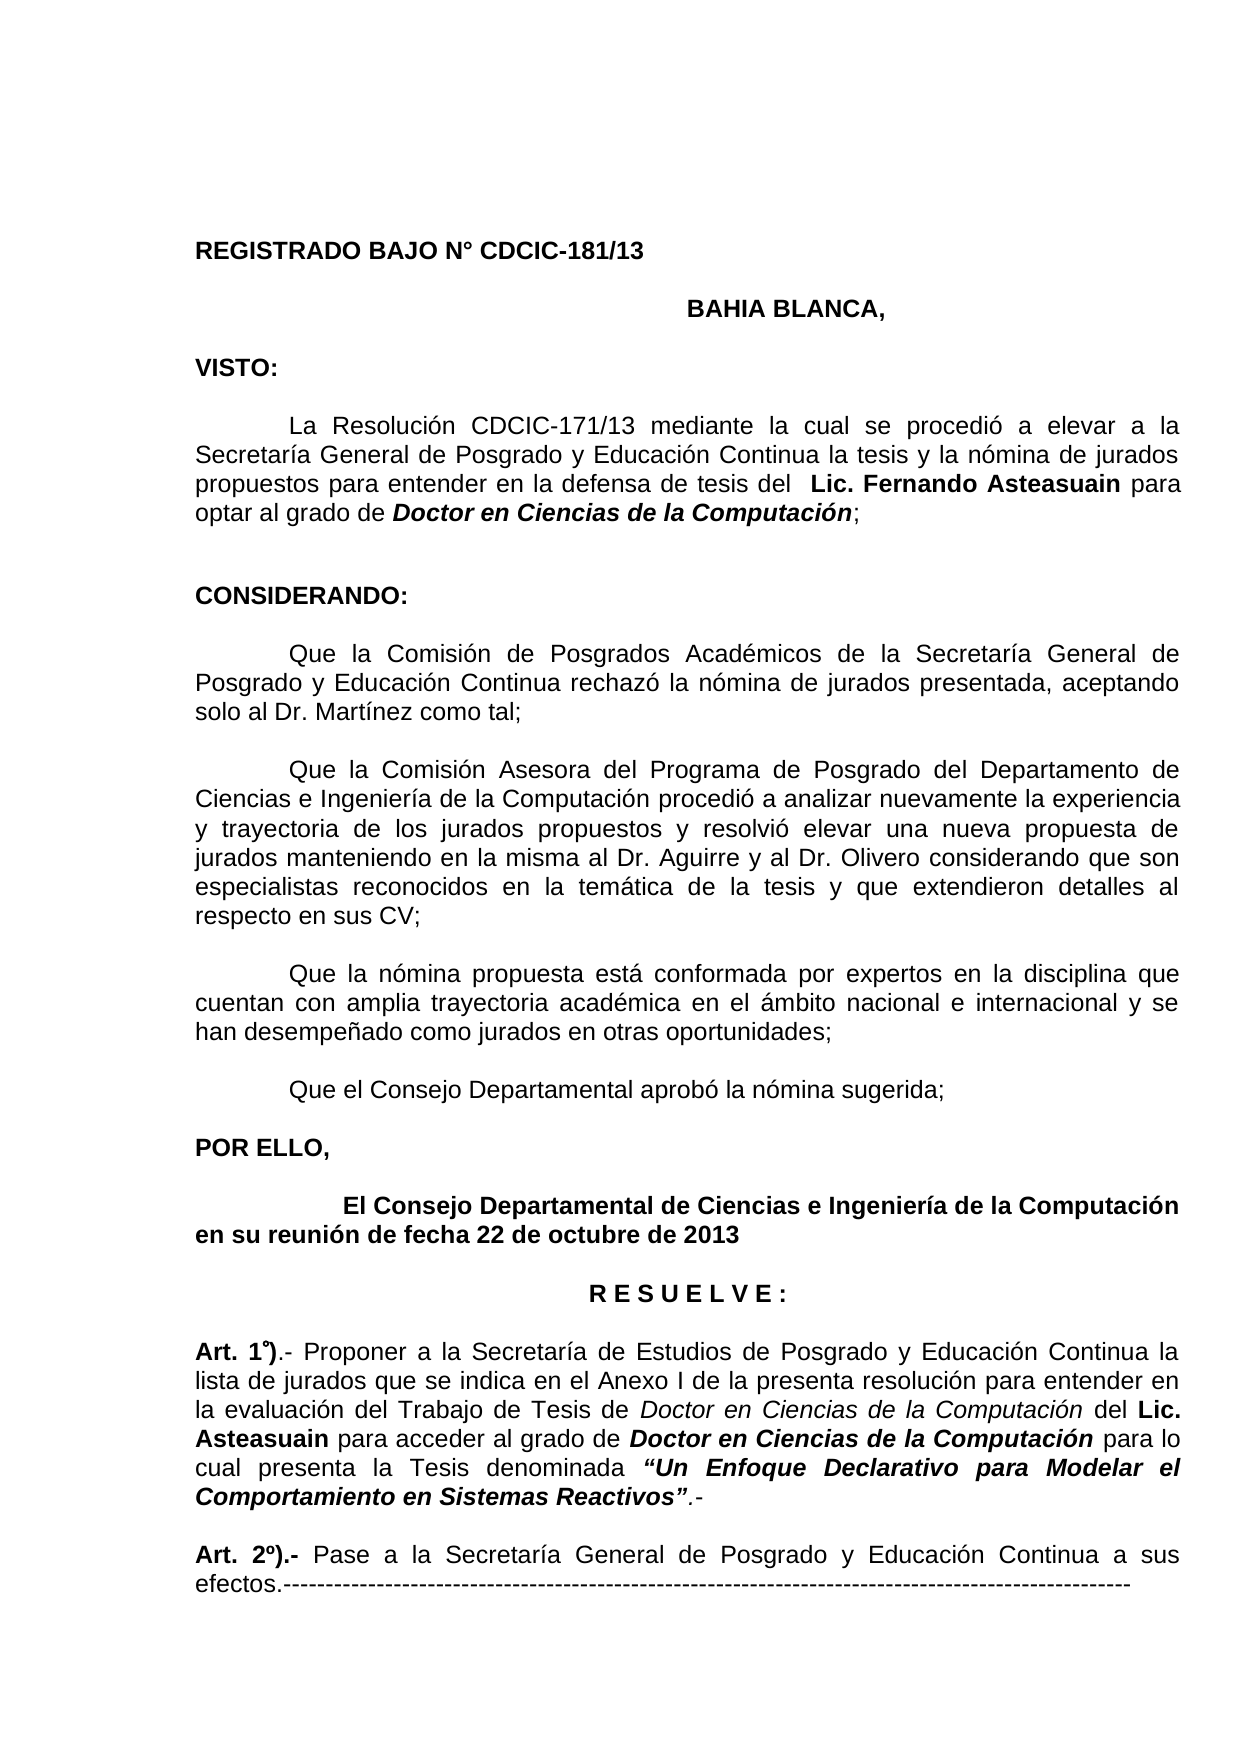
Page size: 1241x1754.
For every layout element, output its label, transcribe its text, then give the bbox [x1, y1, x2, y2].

text REGISTRADO BAJO N° CDCIC-181/13 [195, 236, 1181, 265]
text Art. 1).- Proponer a de Estudios de Posgrado y Educación Continua la lista de jurados que se indica en el Anexo I de la presenta resolución para entender en la evaluación del Trabajo de Tesis de Doctor en Ciencias de del Lic. Asteasuain para acceder al grado de Doctor en Ciencias de para lo cual presenta denominada “Un Enfoque Declarativo para Modelar el Comportamiento en Sistemas Reactivos”.- [195, 1337, 1181, 1511]
text Que la Comisión Asesora del Programa de Posgrado del Departamento de Ciencias e Ingeniería de la Computación procedió a analizar nuevamente la experiencia y trayectoria de los jurados propuestos y resolvió elevar una nueva propuesta de jurados manteniendo en la misma al Dr. Aguirre y al Dr. Olivero considerando que son especialistas reconocidos en la temática de la tesis y que extendieron detalles al respecto en sus CV; [195, 755, 1181, 930]
text CONSIDERANDO: [195, 581, 1181, 610]
text POR ELLO, [195, 1133, 1181, 1162]
text BAHIA BLANCA, [645, 294, 1181, 323]
text Que la Comisión de Posgrados Académicos de la Secretaría General de Posgrado y Educación Continua rechazó la nómina de jurados presentada, aceptando solo al Dr. Martínez como tal; [195, 639, 1181, 726]
text Que la nómina propuesta está conformada por expertos en la disciplina que cuentan con amplia trayectoria académica en el ámbito nacional e internacional y se han desempeñado como jurados en otras oportunidades; [195, 959, 1181, 1046]
text VISTO: [195, 352, 1181, 382]
text El Consejo Departamental de Ciencias e Ingeniería de en su reunión de fecha 22 de octubre de 2013 [195, 1191, 1181, 1249]
text La Resolución CDCIC-171/13 mediante la cual se procedió a elevar a la Secretaría General de Posgrado y Educación Continua la tesis y la nómina de jurados propuestos para entender en la defensa de tesis del Lic. Fernando Asteasuain para optar al grado de Doctor en Ciencias de la Computación; [195, 411, 1181, 527]
text Art. 2º).- Pase a General de Posgrado y Educación Continua a sus efectos.---------------------------------------------------------------------------------------------------- [195, 1540, 1181, 1598]
text Que el Consejo Departamental aprobó la nómina sugerida; [195, 1075, 1181, 1104]
text R E S U E L V E : [195, 1278, 1181, 1307]
